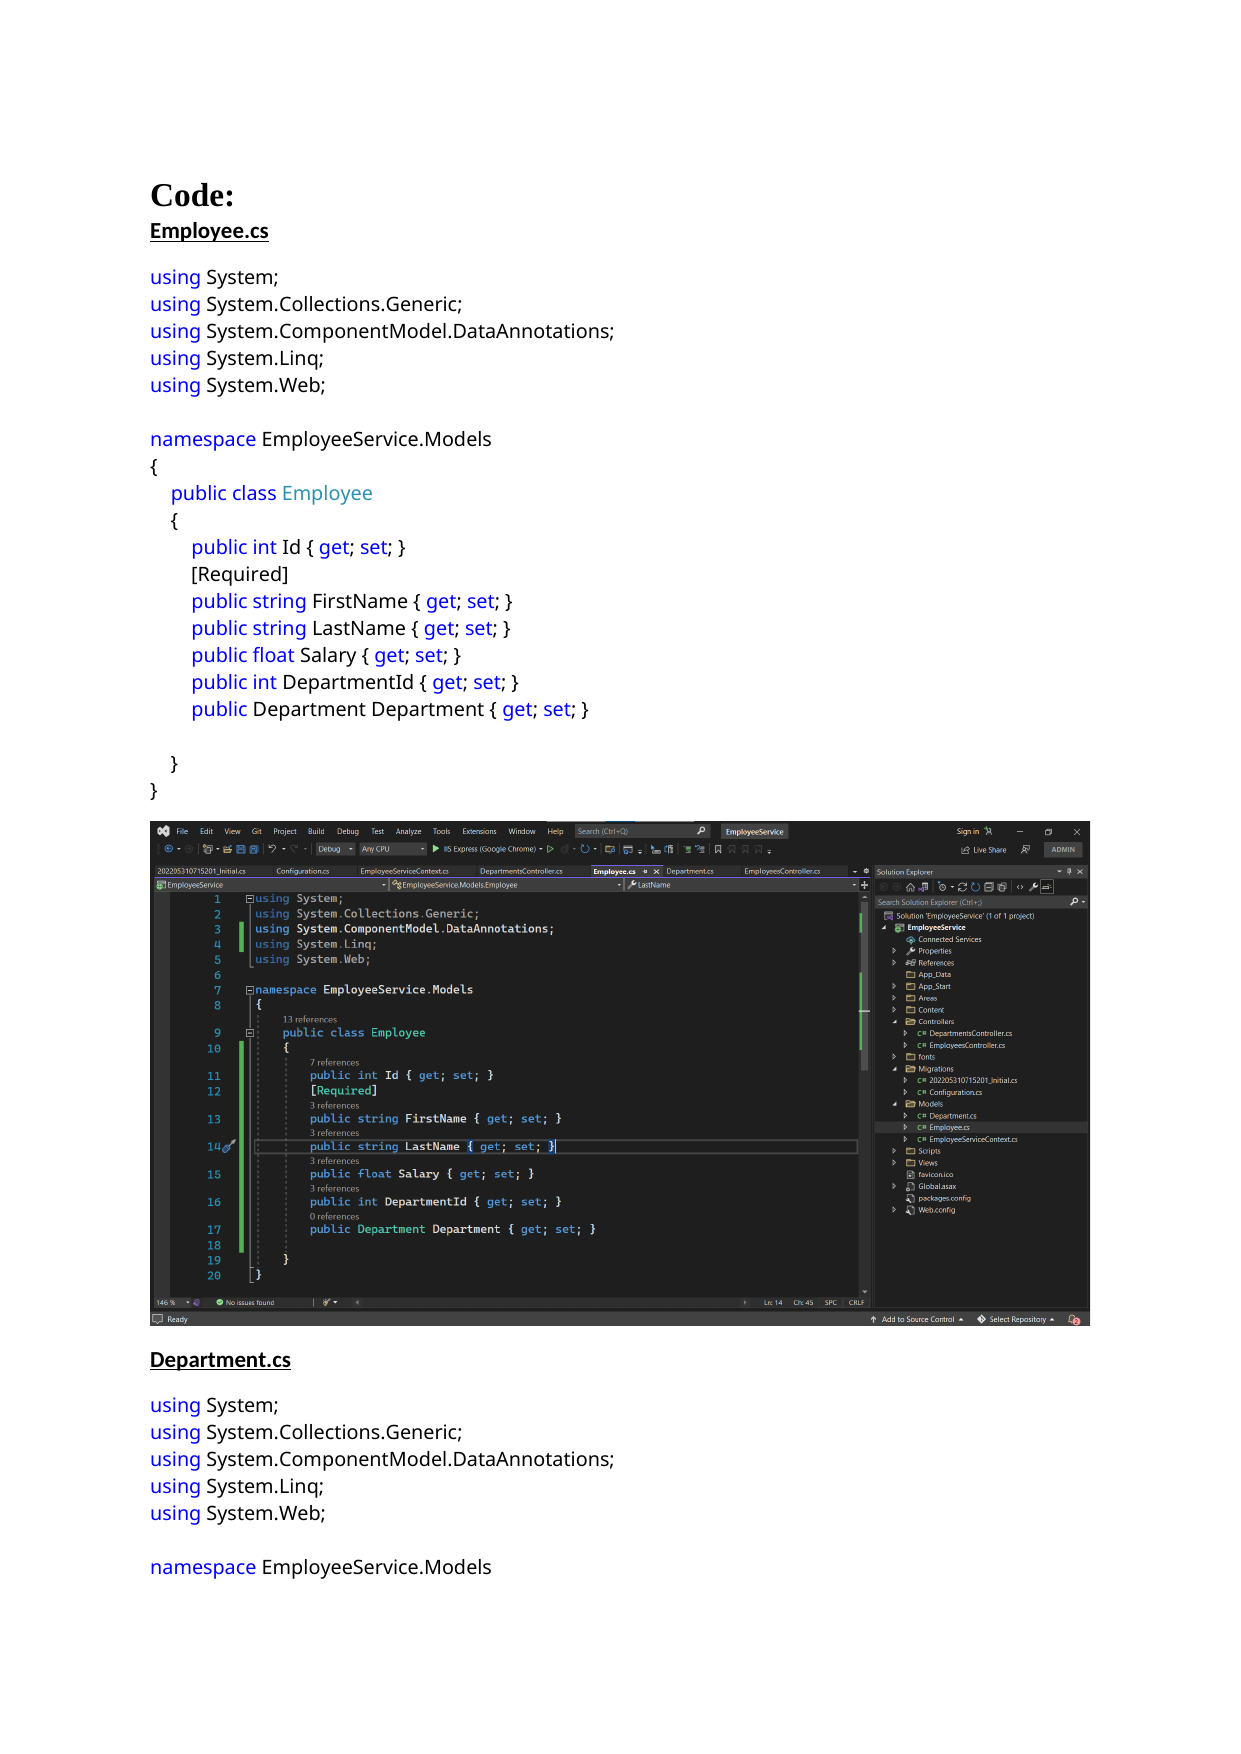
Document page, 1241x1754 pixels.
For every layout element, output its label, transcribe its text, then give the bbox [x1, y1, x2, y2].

text namespace EmployeeService.Models [150, 425, 1090, 452]
picture [150, 821, 1091, 1326]
text namespace EmployeeService.Models [150, 1553, 1090, 1581]
text [Required] [150, 560, 1090, 587]
text using System.Web; [150, 1499, 1090, 1527]
text using System; [150, 1392, 1090, 1419]
text public int DepartmentId { get; set; } [150, 668, 1090, 695]
text } [150, 749, 1090, 776]
text public string FirstName { get; set; } [150, 587, 1090, 614]
text using System.ComponentModel.DataAnnotations; [150, 1446, 1090, 1473]
text using System.Web; [150, 371, 1090, 398]
text using System.Linq; [150, 1473, 1090, 1499]
text using System; [150, 263, 1090, 290]
text Department.cs [150, 1345, 1090, 1373]
subtitle Code: [150, 175, 1090, 213]
text public float Salary { get; set; } [150, 641, 1090, 668]
text } [150, 776, 1090, 803]
text { [150, 506, 1090, 533]
text using System.Collections.Generic; [150, 290, 1090, 317]
text public Department Department { get; set; } [150, 695, 1090, 722]
text using System.ComponentModel.DataAnnotations; [150, 317, 1090, 344]
text using System.Linq; [150, 344, 1090, 371]
text public int Id { get; set; } [150, 533, 1090, 560]
text { [150, 452, 1090, 479]
text using System.Collections.Generic; [150, 1419, 1090, 1446]
text public string LastName { get; set; } [150, 614, 1090, 641]
text public class Employee [150, 479, 1090, 506]
text Employee.cs [150, 216, 1090, 244]
